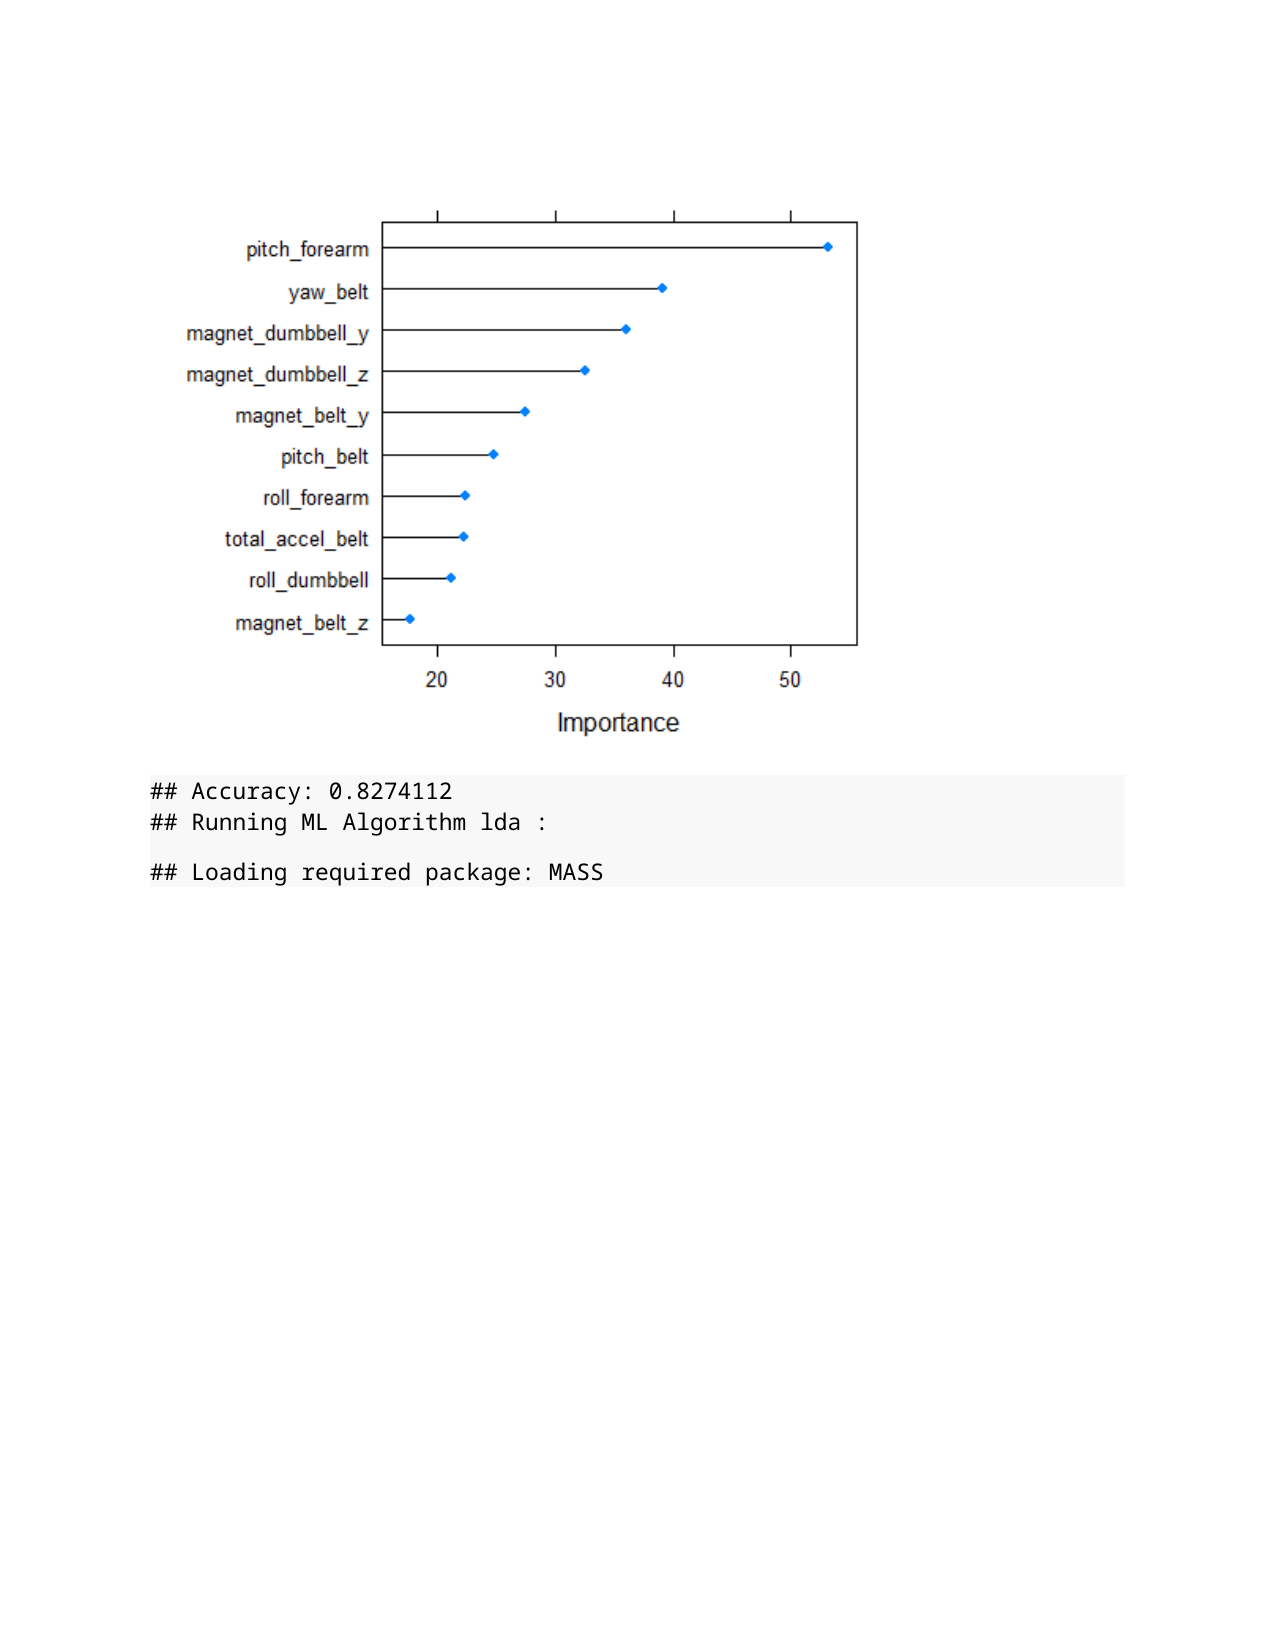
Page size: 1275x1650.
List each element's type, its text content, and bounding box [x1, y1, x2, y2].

text ## Loading required package: MASS [150, 856, 1125, 887]
picture [150, 150, 907, 757]
text ## Accuracy: 0.8274112 ## Running ML Algorithm lda : [150, 775, 1125, 837]
